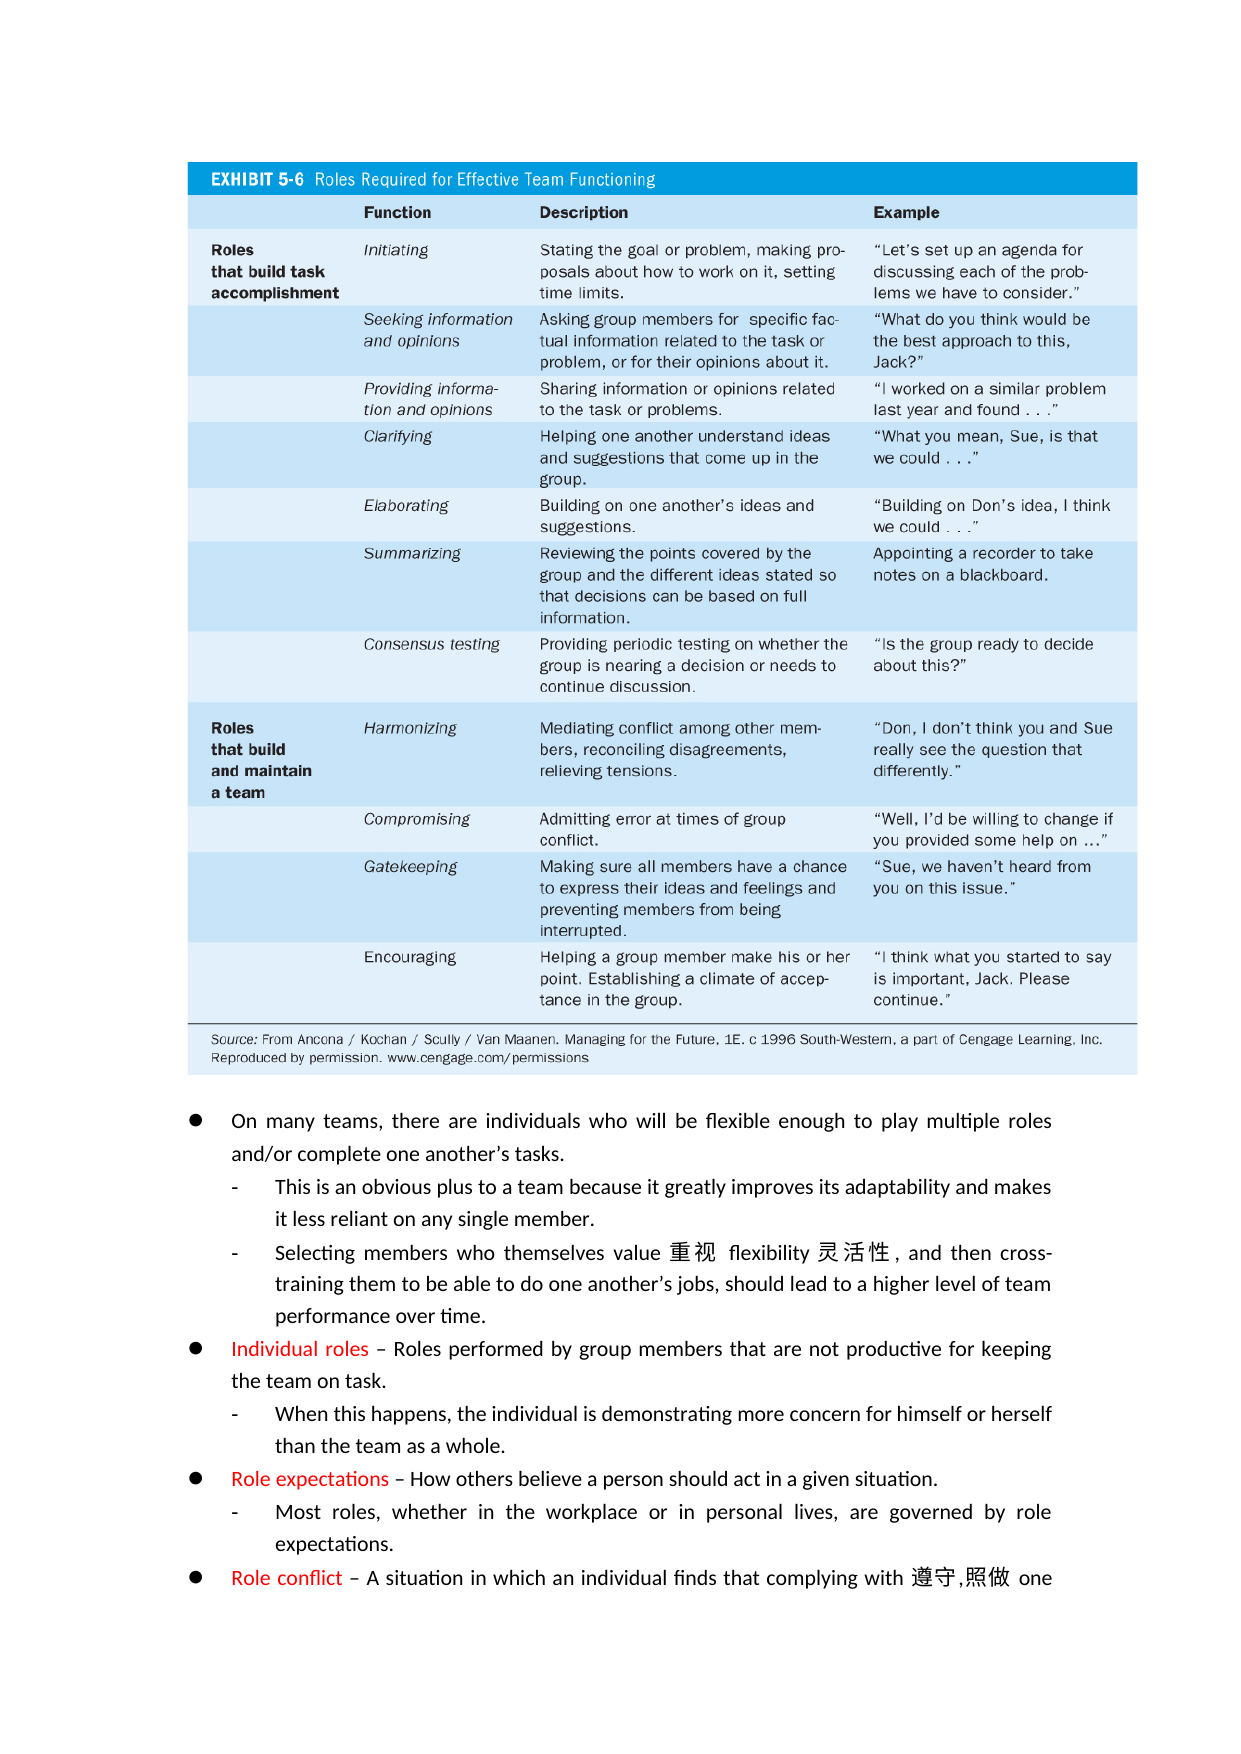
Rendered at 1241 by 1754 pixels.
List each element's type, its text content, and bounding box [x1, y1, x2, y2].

list When this happens, the individual is demonstrating more concern for himself or herself than the team as a whole. [231, 1397, 1053, 1462]
picture [280, 178, 287, 185]
list On many teams, there are individuals who will be flexible enough to play multiple roles and/or complete one another’s tasks. [187, 1104, 1053, 1169]
list Selecting members who themselves value重视 flexibility灵活性, and then cross-training them to be able to do one another’s jobs, should lead to a higher level of team performance over time. [231, 1234, 1053, 1332]
picture [296, 173, 302, 185]
picture [222, 173, 228, 185]
picture [250, 173, 257, 185]
list This is an obvious plus to a team because it greatly improves its adaptability and makes it less reliant on any single member. [231, 1169, 1053, 1234]
picture [187, 196, 1138, 1075]
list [187, 1559, 1053, 1592]
picture [213, 173, 219, 185]
list Individual roles – Roles performed by group members that are not productive for keeping the team on task. [187, 1332, 1053, 1397]
list Role expectations – How others believe a person should act in a given situation. [187, 1462, 1053, 1494]
picture [261, 173, 272, 185]
picture [232, 173, 239, 185]
list Most roles, whether in the workplace or in personal lives, are governed by role expectations. [231, 1494, 1053, 1559]
